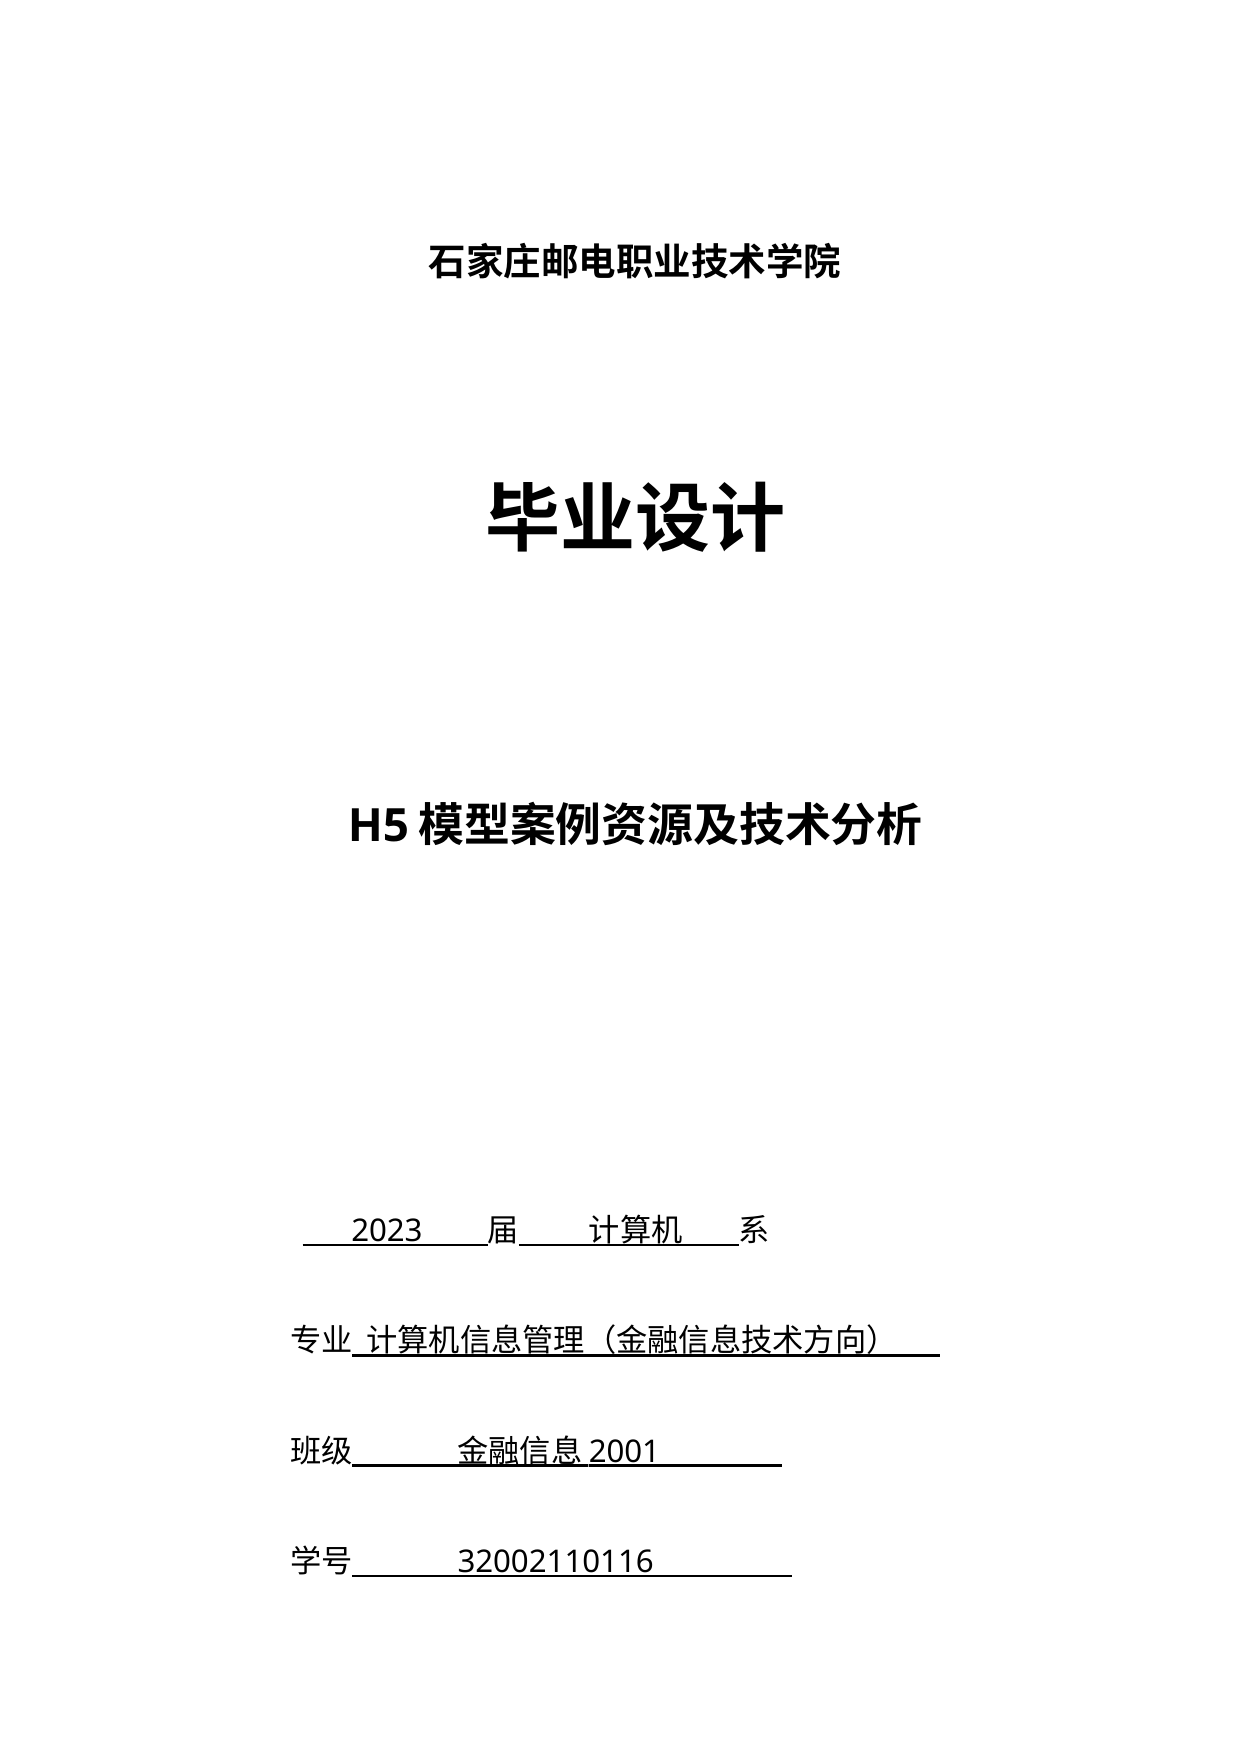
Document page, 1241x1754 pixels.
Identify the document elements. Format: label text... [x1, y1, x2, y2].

text 毕业设计 [177, 448, 1092, 578]
text H5模型案例资源及技术分析 [177, 773, 1092, 870]
text 2023 届 计算机 系 [177, 1195, 1092, 1260]
text 专业 计算机信息管理（金融信息技术方向） [290, 1306, 1092, 1371]
text 学号 32002110116 [290, 1526, 1092, 1591]
text 班级 金融信息2001 [290, 1416, 1092, 1481]
text 石家庄邮电职业技术学院 [177, 227, 1092, 292]
